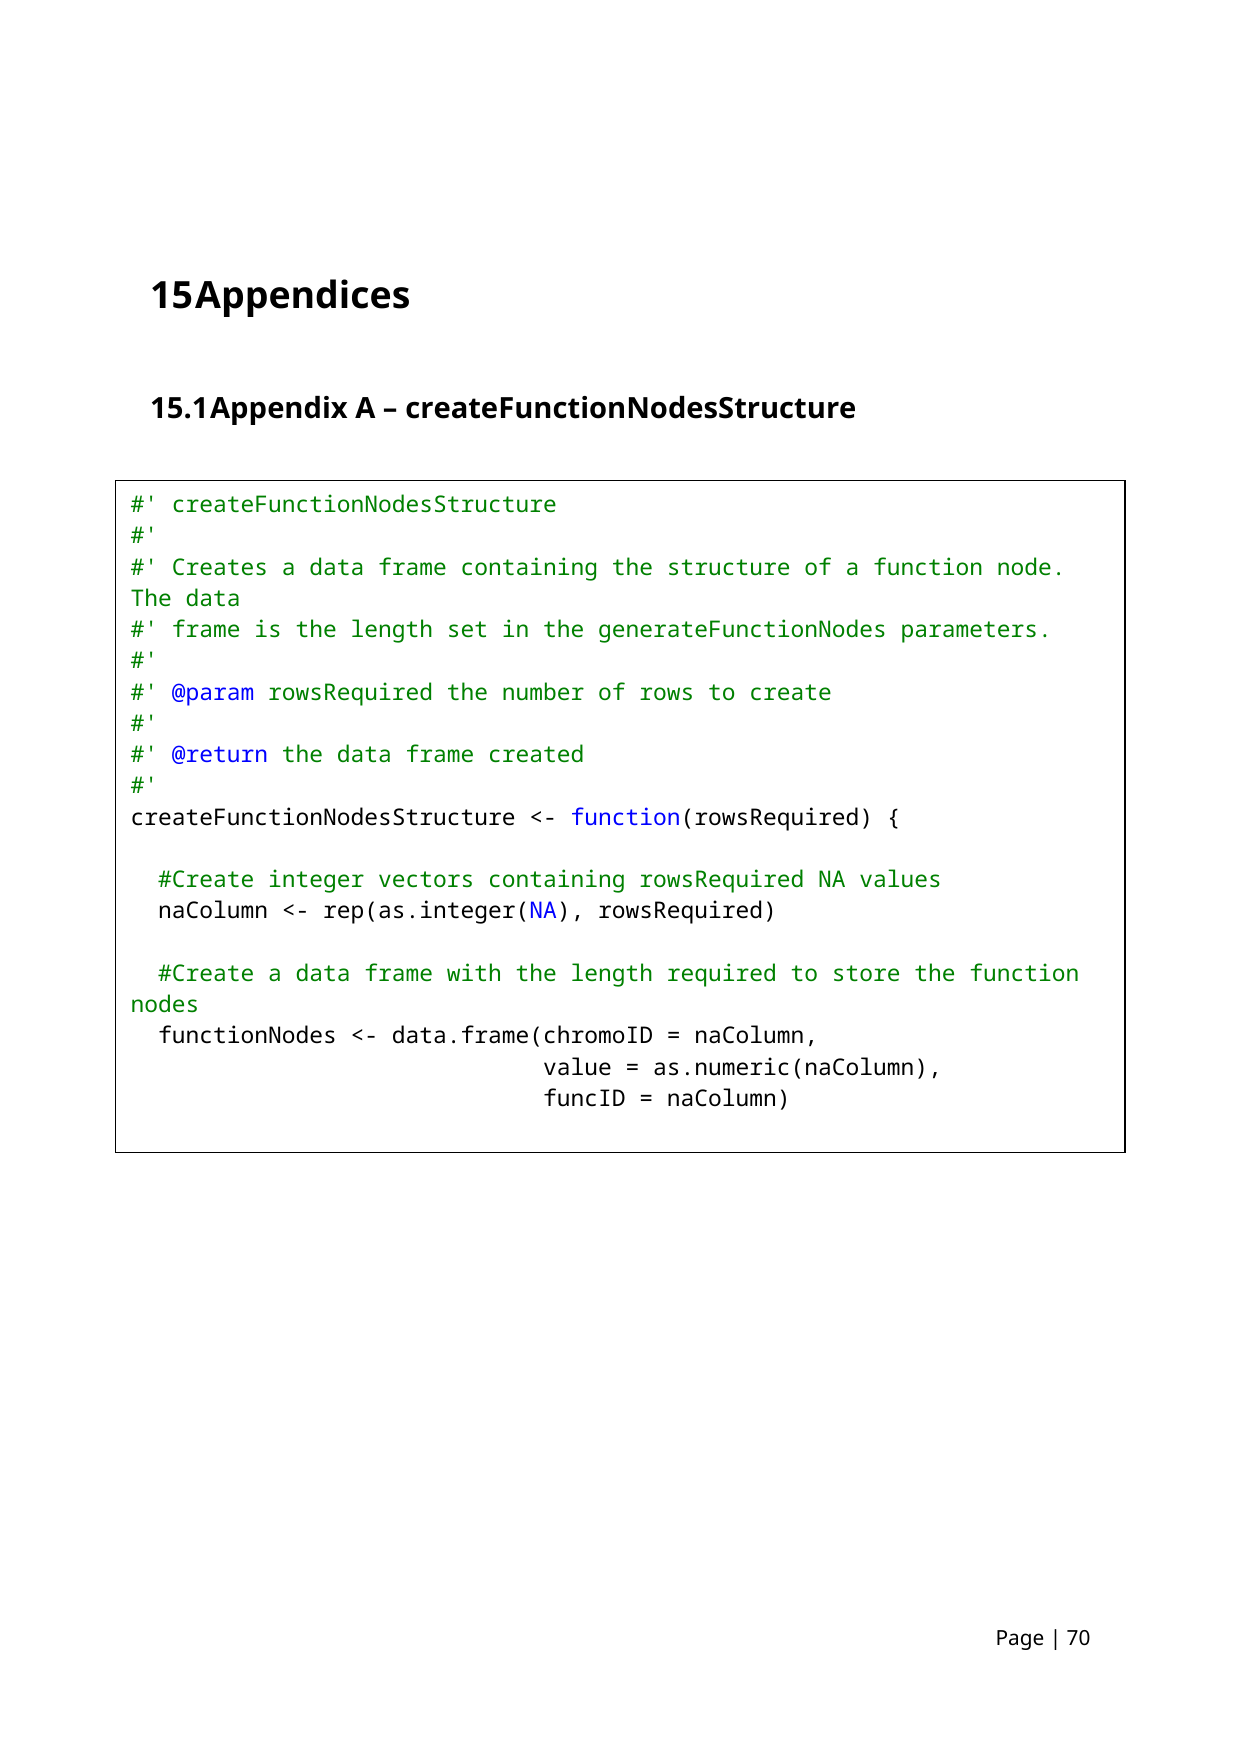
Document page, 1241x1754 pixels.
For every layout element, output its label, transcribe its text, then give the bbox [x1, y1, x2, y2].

subtitle Appendices [150, 269, 1090, 320]
subtitle Appendix A – createFunctionNodesStructure [150, 387, 1090, 427]
